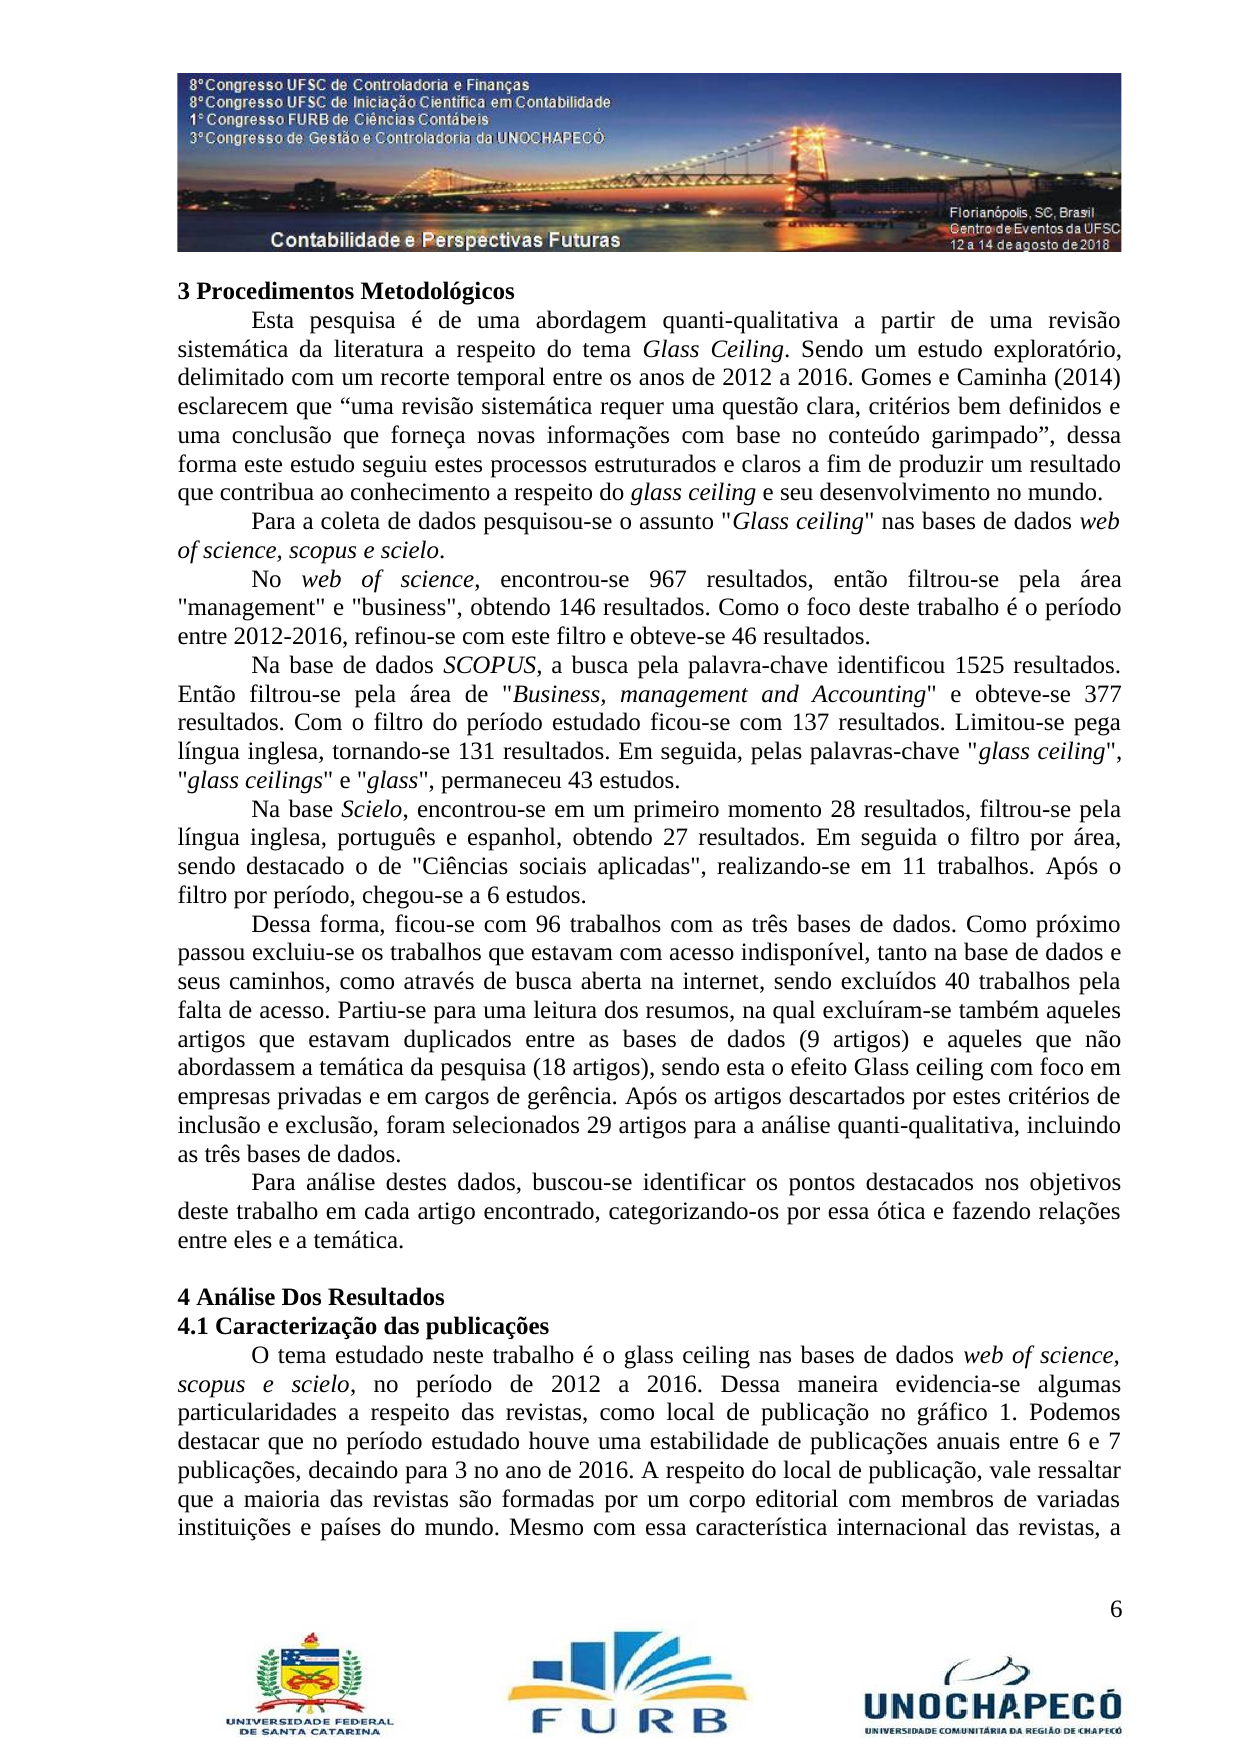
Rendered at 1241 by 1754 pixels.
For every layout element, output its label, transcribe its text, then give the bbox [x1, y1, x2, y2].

text Na base Scielo, encontrou-se em um primeiro momento 28 resultados, filtrou-se pela língua inglesa, português e espanhol, obtendo 27 resultados. Em seguida o filtro por área, sendo destacado o de "Ciências sociais aplicadas", realizando-se em 11 trabalhos. Após o filtro por período, chegou-se a 6 estudos. [177, 794, 1122, 909]
text 3 Procedimentos Metodológicos [177, 276, 1122, 305]
text Na base de dados SCOPUS, a busca pela palavra-chave identificou 1525 resultados. Então filtrou-se pela área de "Business, management and Accounting" e obteve-se 377 resultados. Com o filtro do período estudado ficou-se com 137 resultados. Limitou-se pega língua inglesa, tornando-se 131 resultados. Em seguida, pelas palavras-chave "glass ceiling", "glass ceilings" e "glass", permaneceu 43 estudos. [177, 650, 1122, 794]
text Para análise destes dados, buscou-se identificar os pontos destacados nos objetivos deste trabalho em cada artigo encontrado, categorizando-os por essa ótica e fazendo relações entre eles e a temática. [177, 1167, 1122, 1254]
text 4 Análise Dos Resultados [177, 1282, 1122, 1311]
text Para a coleta de dados pesquisou-se o assunto "Glass ceiling" nas bases de dados web of science, scopus e scielo. [177, 506, 1122, 564]
picture [216, 1618, 1130, 1738]
picture [177, 73, 1122, 252]
text No web of science, encontrou-se 967 resultados, então filtrou-se pela área "management" e "business", obtendo 146 resultados. Como o foco deste trabalho é o período entre 2012-2016, refinou-se com este filtro e obteve-se 46 resultados. [177, 564, 1122, 650]
text Esta pesquisa é de uma abordagem quanti-qualitativa a partir de uma revisão sistemática da literatura a respeito do tema Glass Ceiling. Sendo um estudo exploratório, delimitado com um recorte temporal entre os anos de 2012 a 2016. Gomes e Caminha (2014) esclarecem que “uma revisão sistemática requer uma questão clara, critérios bem definidos e uma conclusão que forneça novas informações com base no conteúdo garimpado”, dessa forma este estudo seguiu estes processos estruturados e claros a fim de produzir um resultado que contribua ao conhecimento a respeito do glass ceiling e seu desenvolvimento no mundo. [177, 305, 1122, 506]
text 4.1 Caracterização das publicações [177, 1311, 1122, 1340]
text Dessa forma, ficou-se com 96 trabalhos com as três bases de dados. Como próximo passou excluiu-se os trabalhos que estavam com acesso indisponível, tanto na base de dados e seus caminhos, como através de busca aberta na internet, sendo excluídos 40 trabalhos pela falta de acesso. Partiu-se para uma leitura dos resumos, na qual excluíram-se também aqueles artigos que estavam duplicados entre as bases de dados (9 artigos) e aqueles que não abordassem a temática da pesquisa (18 artigos), sendo esta o efeito Glass ceiling com foco em empresas privadas e em cargos de gerência. Após os artigos descartados por estes critérios de inclusão e exclusão, foram selecionados 29 artigos para a análise quanti-qualitativa, incluindo as três bases de dados. [177, 909, 1122, 1167]
